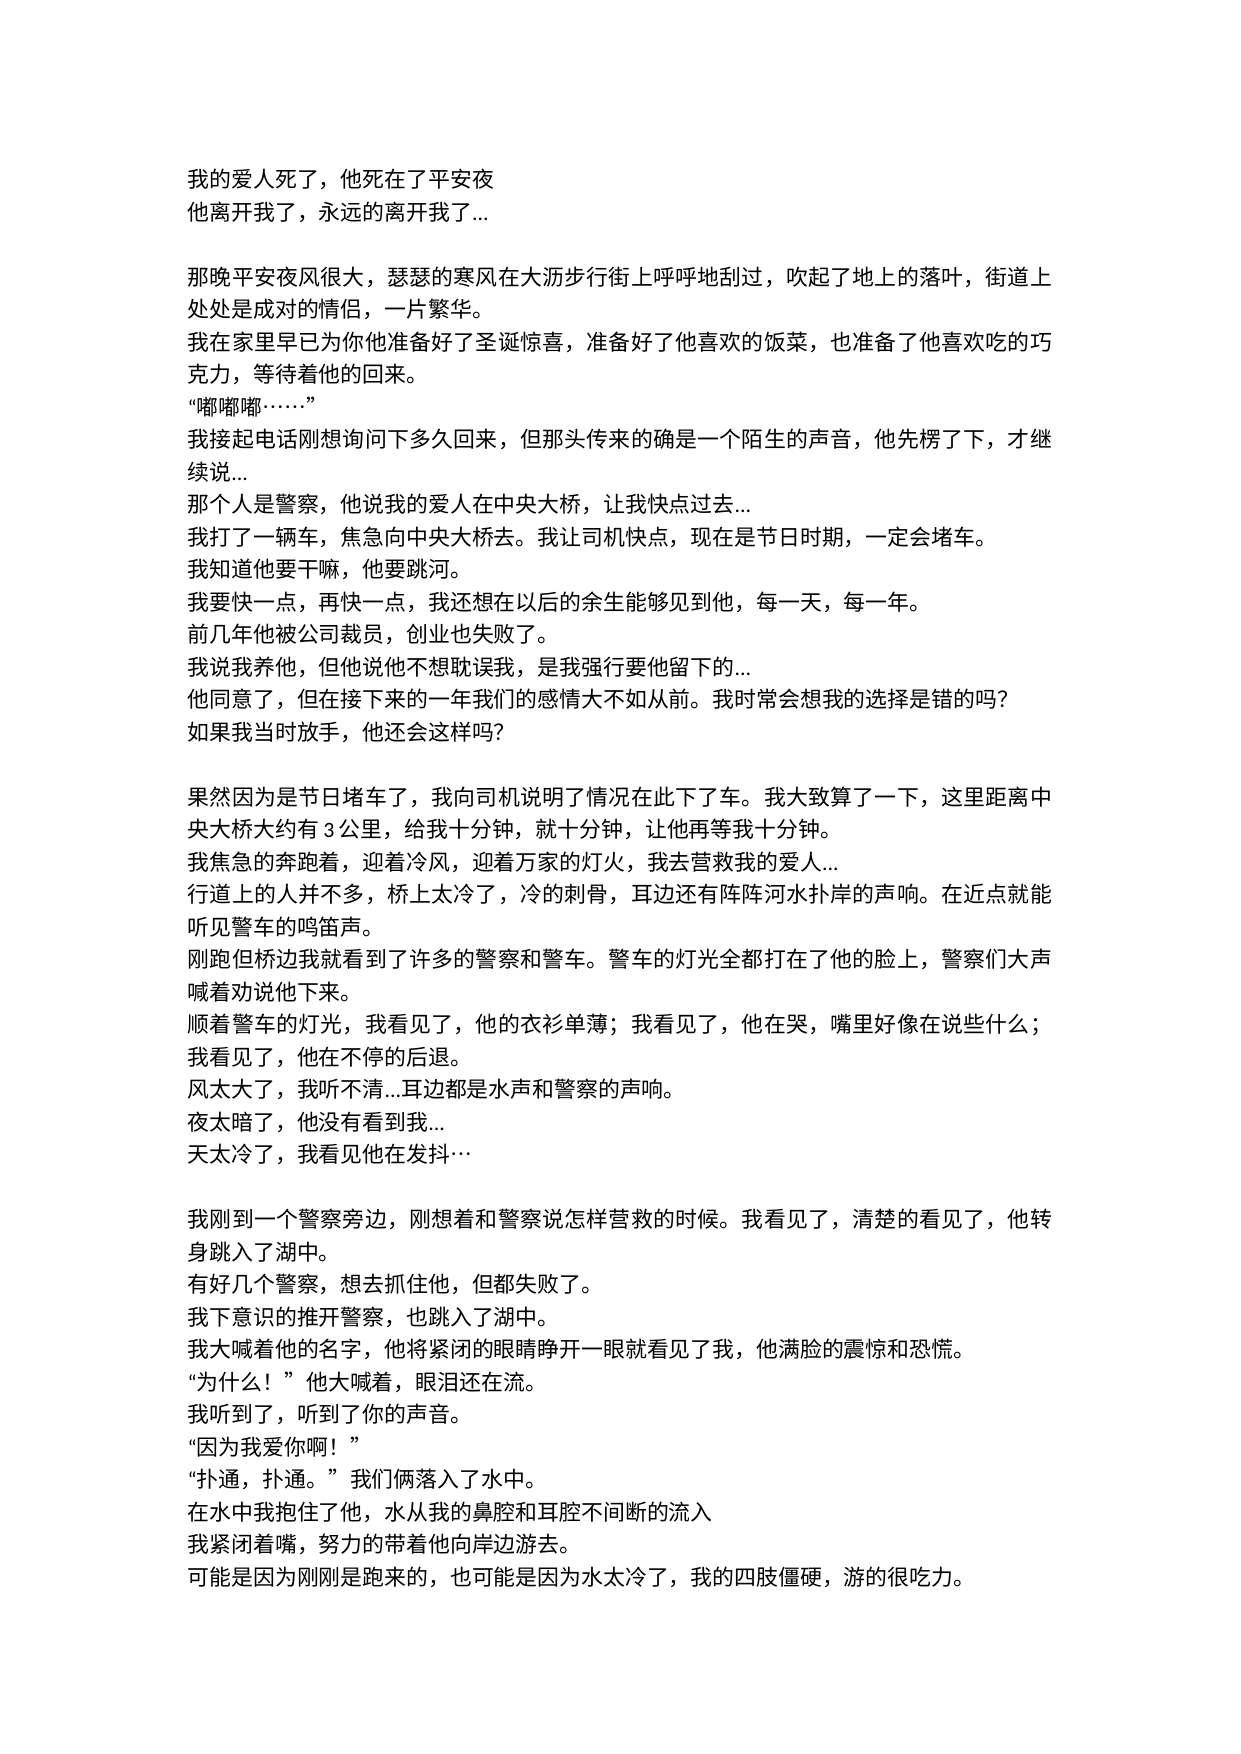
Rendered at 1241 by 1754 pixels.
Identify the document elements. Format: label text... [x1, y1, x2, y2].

text 那晚平安夜风很大，瑟瑟的寒风在大沥步行街上呼呼地刮过，吹起了地上的落叶，街道上处处是成对的情侣，一片繁华。 [187, 259, 1053, 324]
text 他离开我了，永远的离开我了... [187, 194, 1053, 227]
text 夜太暗了，他没有看到我... [187, 1104, 1053, 1137]
text 我大喊着他的名字，他将紧闭的眼睛睁开一眼就看见了我，他满脸的震惊和恐慌。 [187, 1332, 1053, 1364]
text 有好几个警察，想去抓住他，但都失败了。 [187, 1267, 1053, 1299]
text 我的爱人死了，他死在了平安夜 [187, 162, 1053, 194]
text 我要快一点，再快一点，我还想在以后的余生能够见到他，每一天，每一年。 [187, 584, 1053, 617]
text 我说我养他，但他说他不想耽误我，是我强行要他留下的... [187, 649, 1053, 682]
text 刚跑但桥边我就看到了许多的警察和警车。警车的灯光全都打在了他的脸上，警察们大声喊着劝说他下来。 [187, 942, 1053, 1007]
text 如果我当时放手，他还会这样吗？ [187, 714, 1053, 747]
text “为什么！”他大喊着，眼泪还在流。 [187, 1364, 1053, 1397]
text 我紧闭着嘴，努力的带着他向岸边游去。 [187, 1527, 1053, 1559]
text 我焦急的奔跑着，迎着冷风，迎着万家的灯火，我去营救我的爱人... [187, 844, 1053, 877]
text 可能是因为刚刚是跑来的，也可能是因为水太冷了，我的四肢僵硬，游的很吃力。 [187, 1559, 1053, 1592]
text “扑通，扑通。”我们俩落入了水中。 [187, 1462, 1053, 1494]
text “因为我爱你啊！” [187, 1429, 1053, 1462]
text 顺着警车的灯光，我看见了，他的衣衫单薄；我看见了，他在哭，嘴里好像在说些什么；我看见了，他在不停的后退。 [187, 1007, 1053, 1072]
text 他同意了，但在接下来的一年我们的感情大不如从前。我时常会想我的选择是错的吗？ [187, 682, 1053, 714]
text 我听到了，听到了你的声音。 [187, 1397, 1053, 1429]
text 我打了一辆车，焦急向中央大桥去。我让司机快点，现在是节日时期，一定会堵车。 [187, 519, 1053, 552]
text 风太大了，我听不清...耳边都是水声和警察的声响。 [187, 1072, 1053, 1104]
text 我接起电话刚想询问下多久回来，但那头传来的确是一个陌生的声音，他先楞了下，才继续说... [187, 422, 1053, 487]
text “嘟嘟嘟……” [187, 389, 1053, 422]
text 前几年他被公司裁员，创业也失败了。 [187, 617, 1053, 649]
text 那个人是警察，他说我的爱人在中央大桥，让我快点过去... [187, 487, 1053, 519]
text 我在家里早已为你他准备好了圣诞惊喜，准备好了他喜欢的饭菜，也准备了他喜欢吃的巧克力，等待着他的回来。 [187, 324, 1053, 389]
text 我刚到一个警察旁边，刚想着和警察说怎样营救的时候。我看见了，清楚的看见了，他转身跳入了湖中。 [187, 1202, 1053, 1267]
text 行道上的人并不多，桥上太冷了，冷的刺骨，耳边还有阵阵河水扑岸的声响。在近点就能听见警车的鸣笛声。 [187, 877, 1053, 942]
text 我下意识的推开警察，也跳入了湖中。 [187, 1299, 1053, 1332]
text 果然因为是节日堵车了，我向司机说明了情况在此下了车。我大致算了一下，这里距离中央大桥大约有3公里，给我十分钟，就十分钟，让他再等我十分钟。 [187, 779, 1053, 844]
text 在水中我抱住了他，水从我的鼻腔和耳腔不间断的流入 [187, 1494, 1053, 1527]
text 我知道他要干嘛，他要跳河。 [187, 552, 1053, 584]
text 天太冷了，我看见他在发抖… [187, 1137, 1053, 1169]
